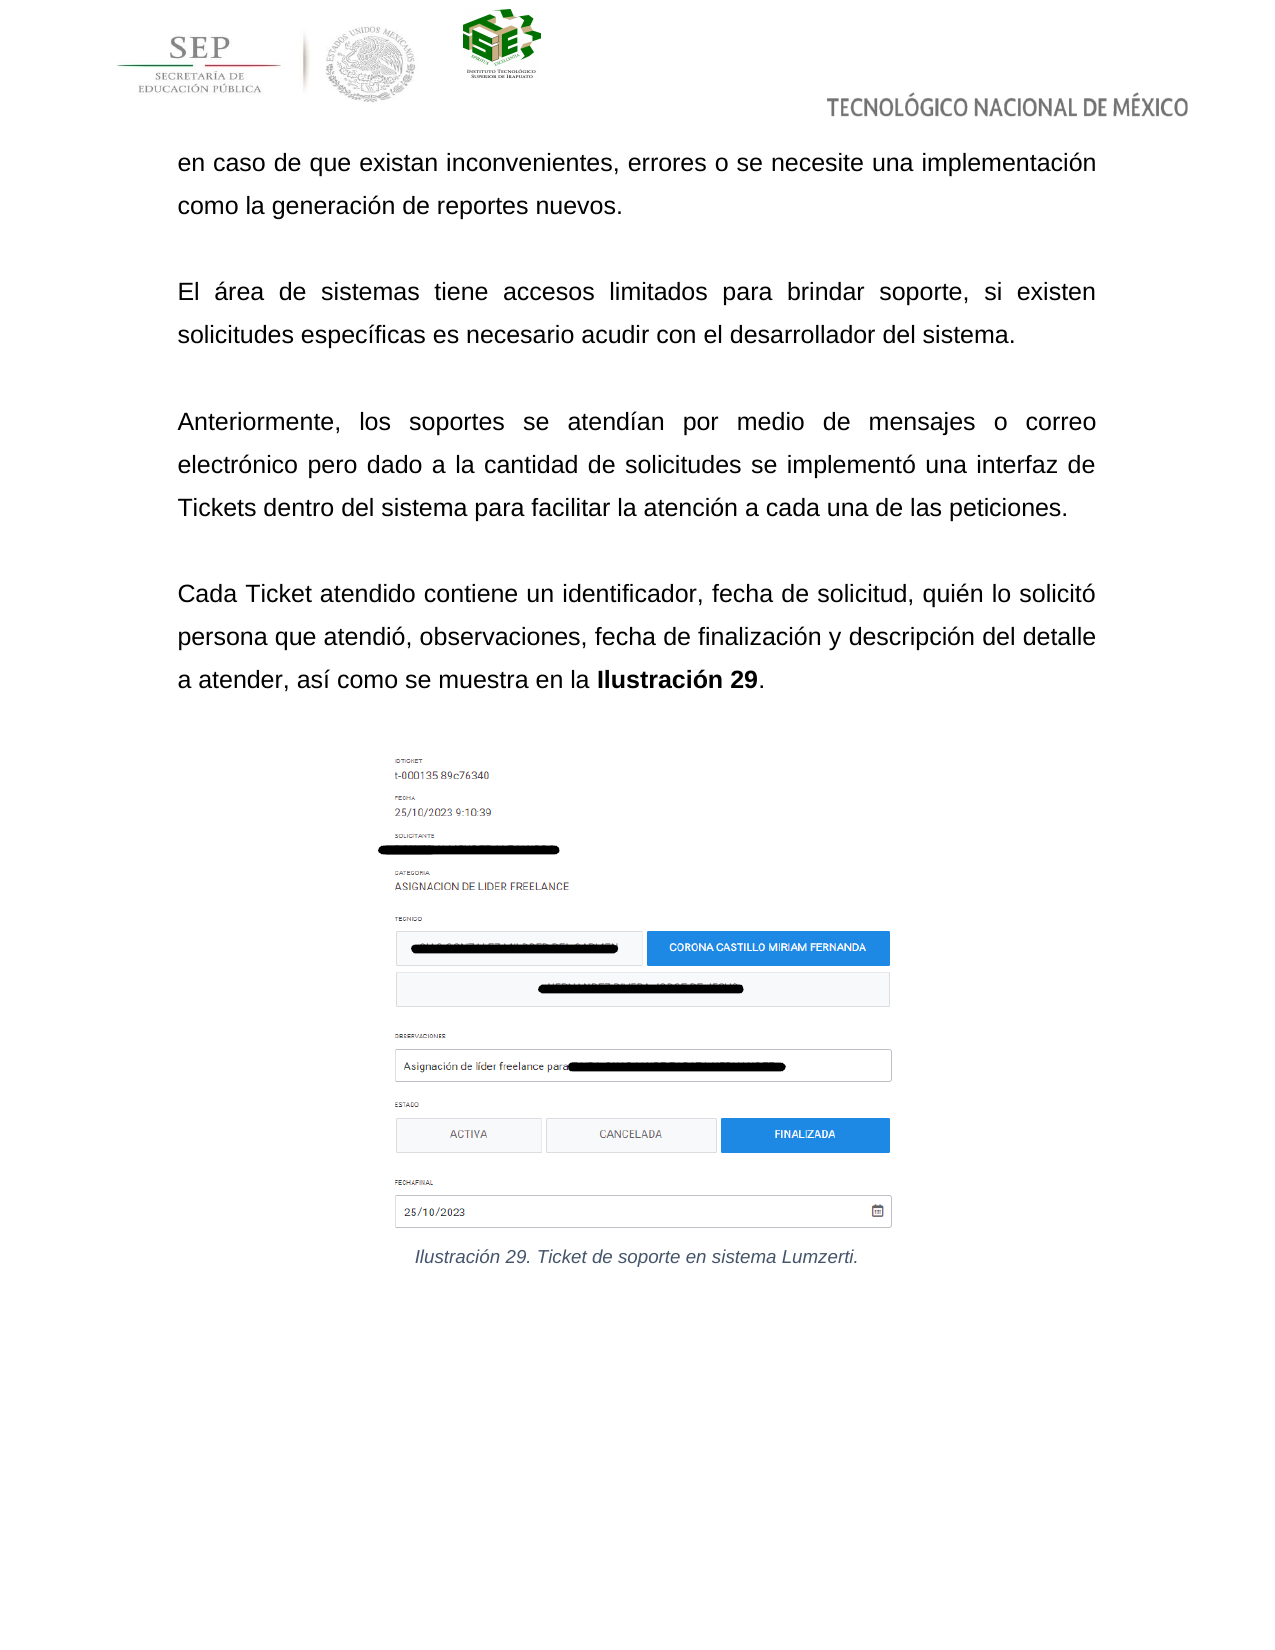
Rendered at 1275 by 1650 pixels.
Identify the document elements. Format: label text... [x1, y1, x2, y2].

text Cada Ticket atendido contiene un identificador, fecha de solicitud, quién lo solicitó persona que atendió, observaciones, fecha de finalización y descripción del detalle a atender, así como se muestra en la Ilustración 29. [177, 579, 1098, 694]
picture [826, 91, 1188, 117]
picture [377, 751, 898, 1232]
text Ilustración 29. Ticket de soporte en sistema Lumzerti. [177, 1246, 1098, 1267]
picture [87, 0, 441, 127]
text El área de sistemas tiene accesos limitados para brindar soporte, si existen solicitudes específicas es necesario acudir con el desarrollador del sistema. [177, 277, 1098, 349]
picture [463, 9, 541, 79]
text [177, 148, 1098, 219]
text Anteriormente, los soportes se atendían por medio de mensajes o correo electrónico pero dado a la cantidad de solicitudes se implementó una interfaz de Tickets dentro del sistema para facilitar la atención a cada una de las peticiones. [177, 406, 1098, 521]
